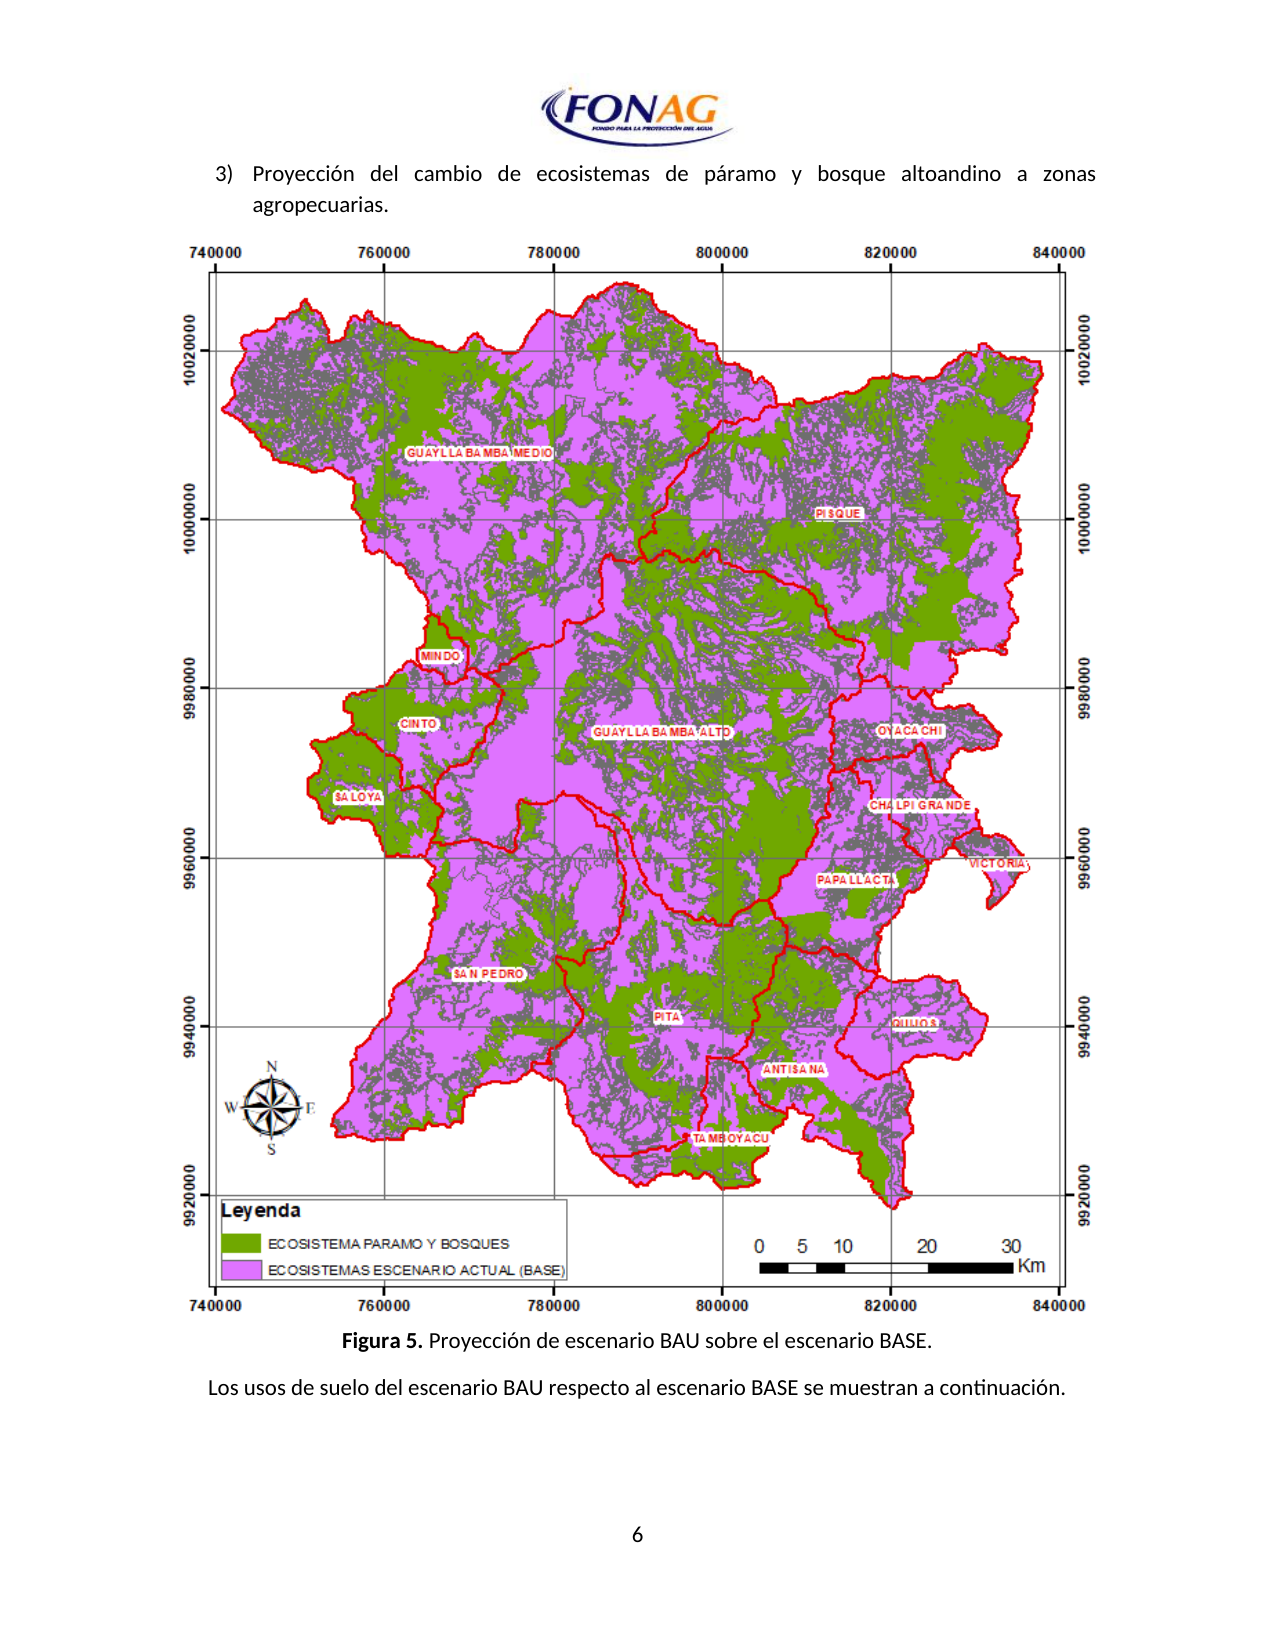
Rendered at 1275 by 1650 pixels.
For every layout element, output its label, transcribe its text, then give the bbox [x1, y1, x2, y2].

picture [530, 73, 745, 160]
list Proyección del cambio de ecosistemas de páramo y bosque altoandino a zonas agropecuarias. [215, 159, 1098, 218]
text Los usos de suelo del escenario BAU respecto al escenario BASE se muestran a continuación. [177, 1373, 1098, 1401]
picture [177, 236, 1098, 1325]
text Figura 5. Proyección de escenario BAU sobre el escenario BASE. [177, 1326, 1098, 1354]
